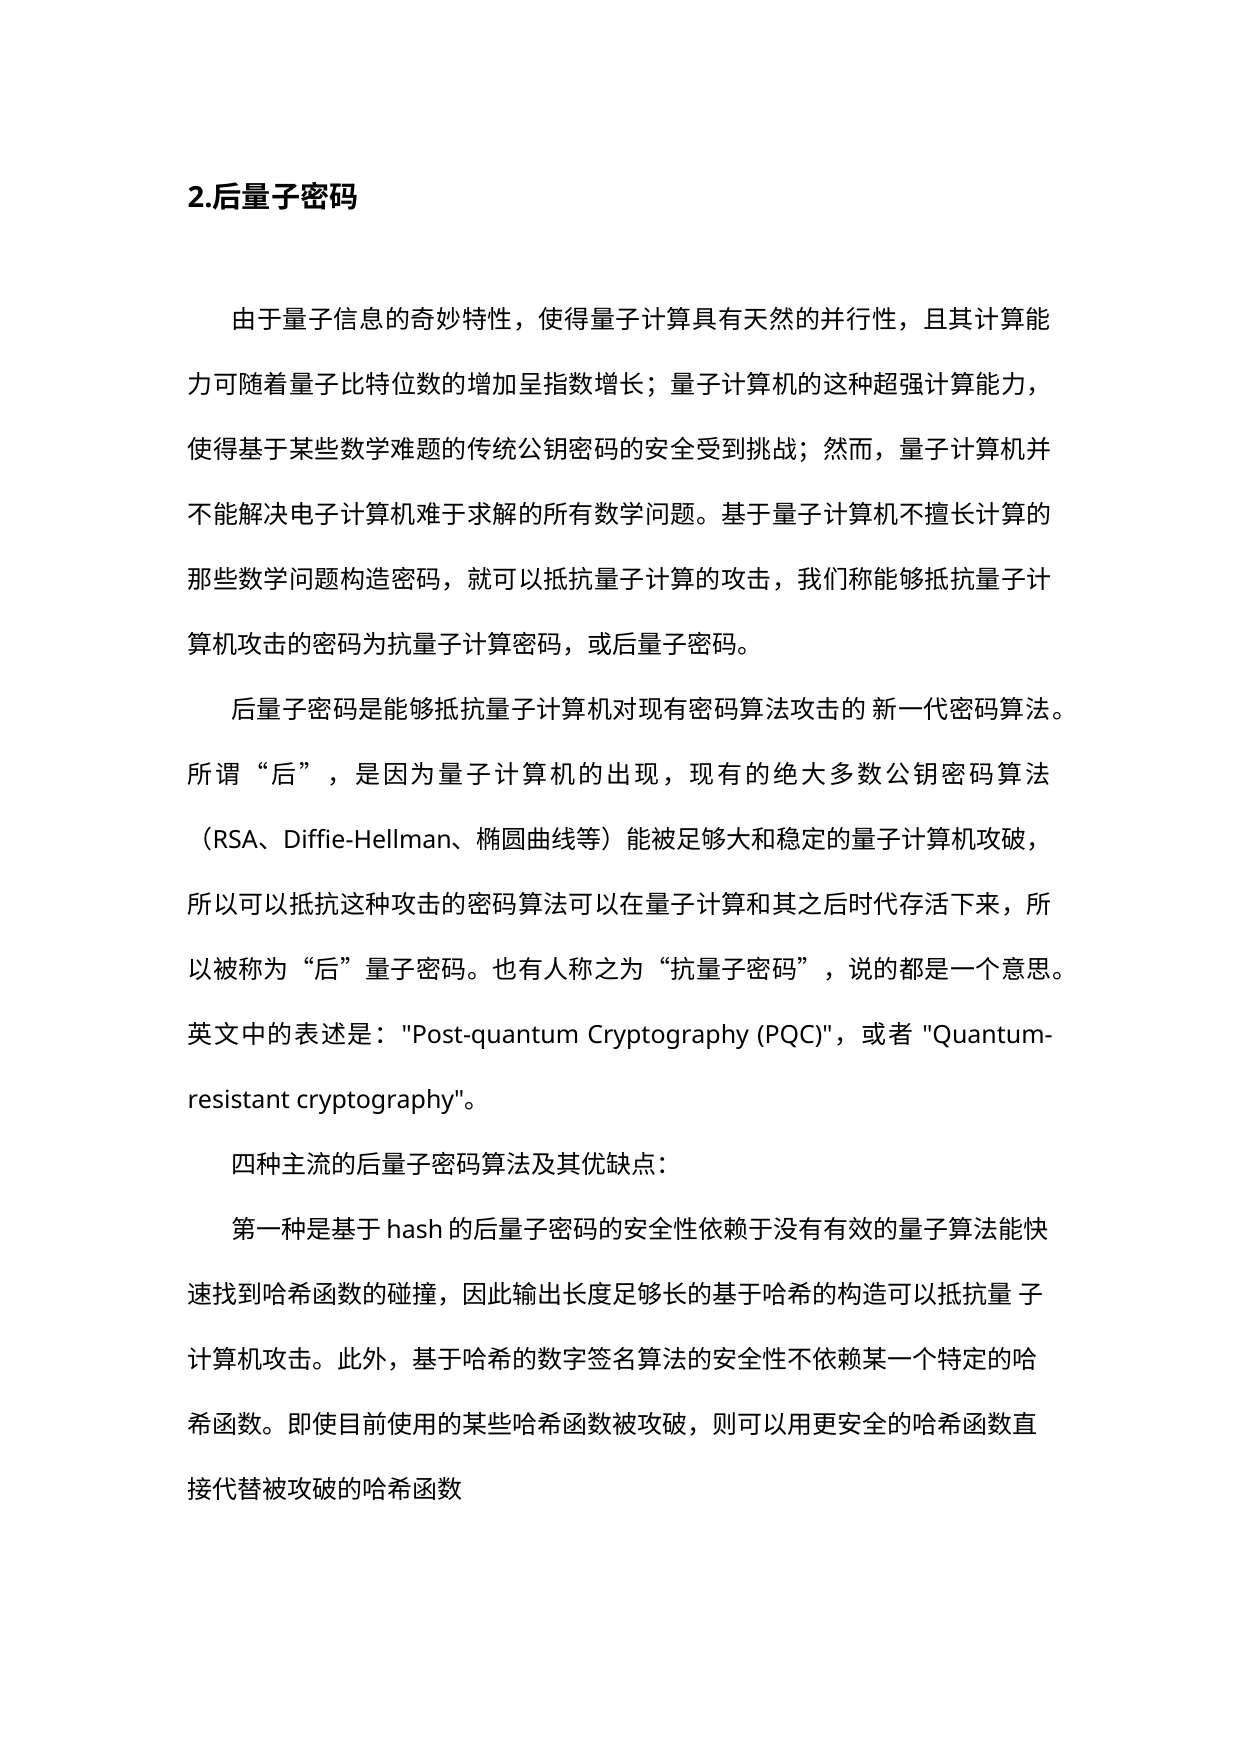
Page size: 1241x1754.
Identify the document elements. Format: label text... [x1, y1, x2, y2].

subtitle 2.后量子密码 [187, 162, 1053, 227]
text 后量子密码是能够抵抗量子计算机对现有密码算法攻击的 新一代密码算法。所谓“后”，是因为量子计算机的出现，现有的绝大多数公钥密码算法（RSA、Diffie-Hellman、椭圆曲线等）能被足够大和稳定的量子计算机攻破，所以可以抵抗这种攻击的密码算法可以在量子计算和其之后时代存活下来，所以被称为“后”量子密码。也有人称之为“抗量子密码”，说的都是一个意思。英文中的表述是："Post-quantum Cryptography (PQC)"，或者 "Quantum-resistant cryptography"。 [187, 675, 1053, 1130]
text 由于量子信息的奇妙特性，使得量子计算具有天然的并行性，且其计算能力可随着量子比特位数的增加呈指数增长；量子计算机的这种超强计算能力，使得基于某些数学难题的传统公钥密码的安全受到挑战；然而，量子计算机并不能解决电子计算机难于求解的所有数学问题。基于量子计算机不擅长计算的那些数学问题构造密码，就可以抵抗量子计算的攻击，我们称能够抵抗量子计算机攻击的密码为抗量子计算密码，或后量子密码。 [187, 285, 1053, 675]
text 四种主流的后量子密码算法及其优缺点： [187, 1130, 1053, 1195]
